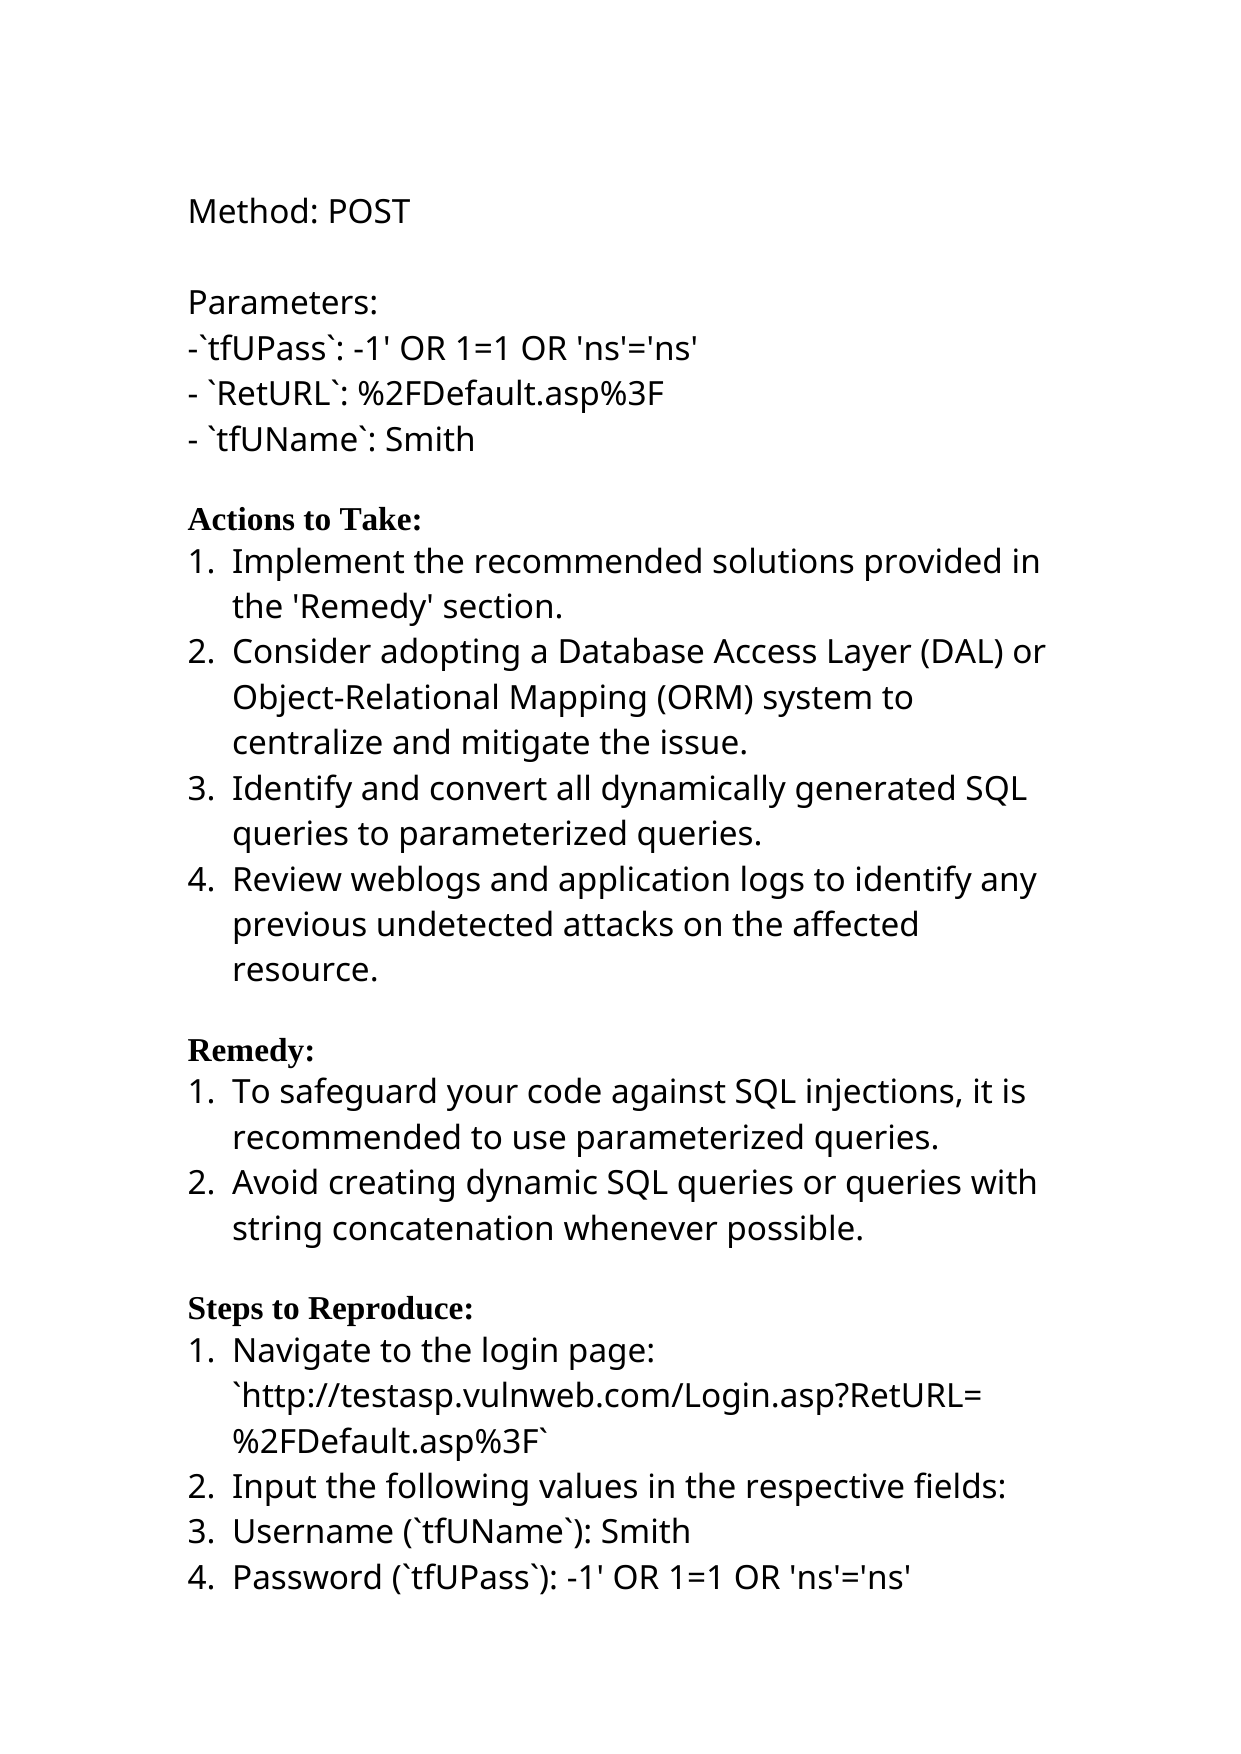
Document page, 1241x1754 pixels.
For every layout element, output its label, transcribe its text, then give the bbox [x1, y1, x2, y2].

list Username (`tfUName`): Smith [187, 1508, 1053, 1554]
list Avoid creating dynamic SQL queries or queries with string concatenation whenever possible. [187, 1159, 1053, 1250]
list Password (`tfUPass`): -1' OR 1=1 OR 'ns'='ns' [187, 1554, 1053, 1599]
list Review weblogs and application logs to identify any previous undetected attacks on the affected resource. [187, 855, 1053, 992]
list Navigate to the login page: `http://testasp.vulnweb.com/Login.asp?RetURL=%2FDefault.asp%3F` [187, 1327, 1053, 1463]
text -`tfUPass`: -1' OR 1=1 OR 'ns'='ns' [187, 324, 1053, 370]
text Remedy: [187, 1030, 1053, 1068]
text Method: POST [187, 188, 1053, 234]
text - `tfUName`: Smith [187, 415, 1053, 461]
list Input the following values in the respective fields: [187, 1463, 1053, 1508]
list Implement the recommended solutions provided in the 'Remedy' section. [187, 537, 1053, 628]
text Steps to Reproduce: [187, 1288, 1053, 1327]
list Consider adopting a Database Access Layer (DAL) or Object-Relational Mapping (ORM) system to centralize and mitigate the issue. [187, 628, 1053, 764]
text - `RetURL`: %2FDefault.asp%3F [187, 370, 1053, 415]
text Actions to Take: [187, 499, 1053, 537]
list Identify and convert all dynamically generated SQL queries to parameterized queries. [187, 764, 1053, 855]
list To safeguard your code against SQL injections, it is recommended to use parameterized queries. [187, 1068, 1053, 1159]
text Parameters: [187, 279, 1053, 324]
